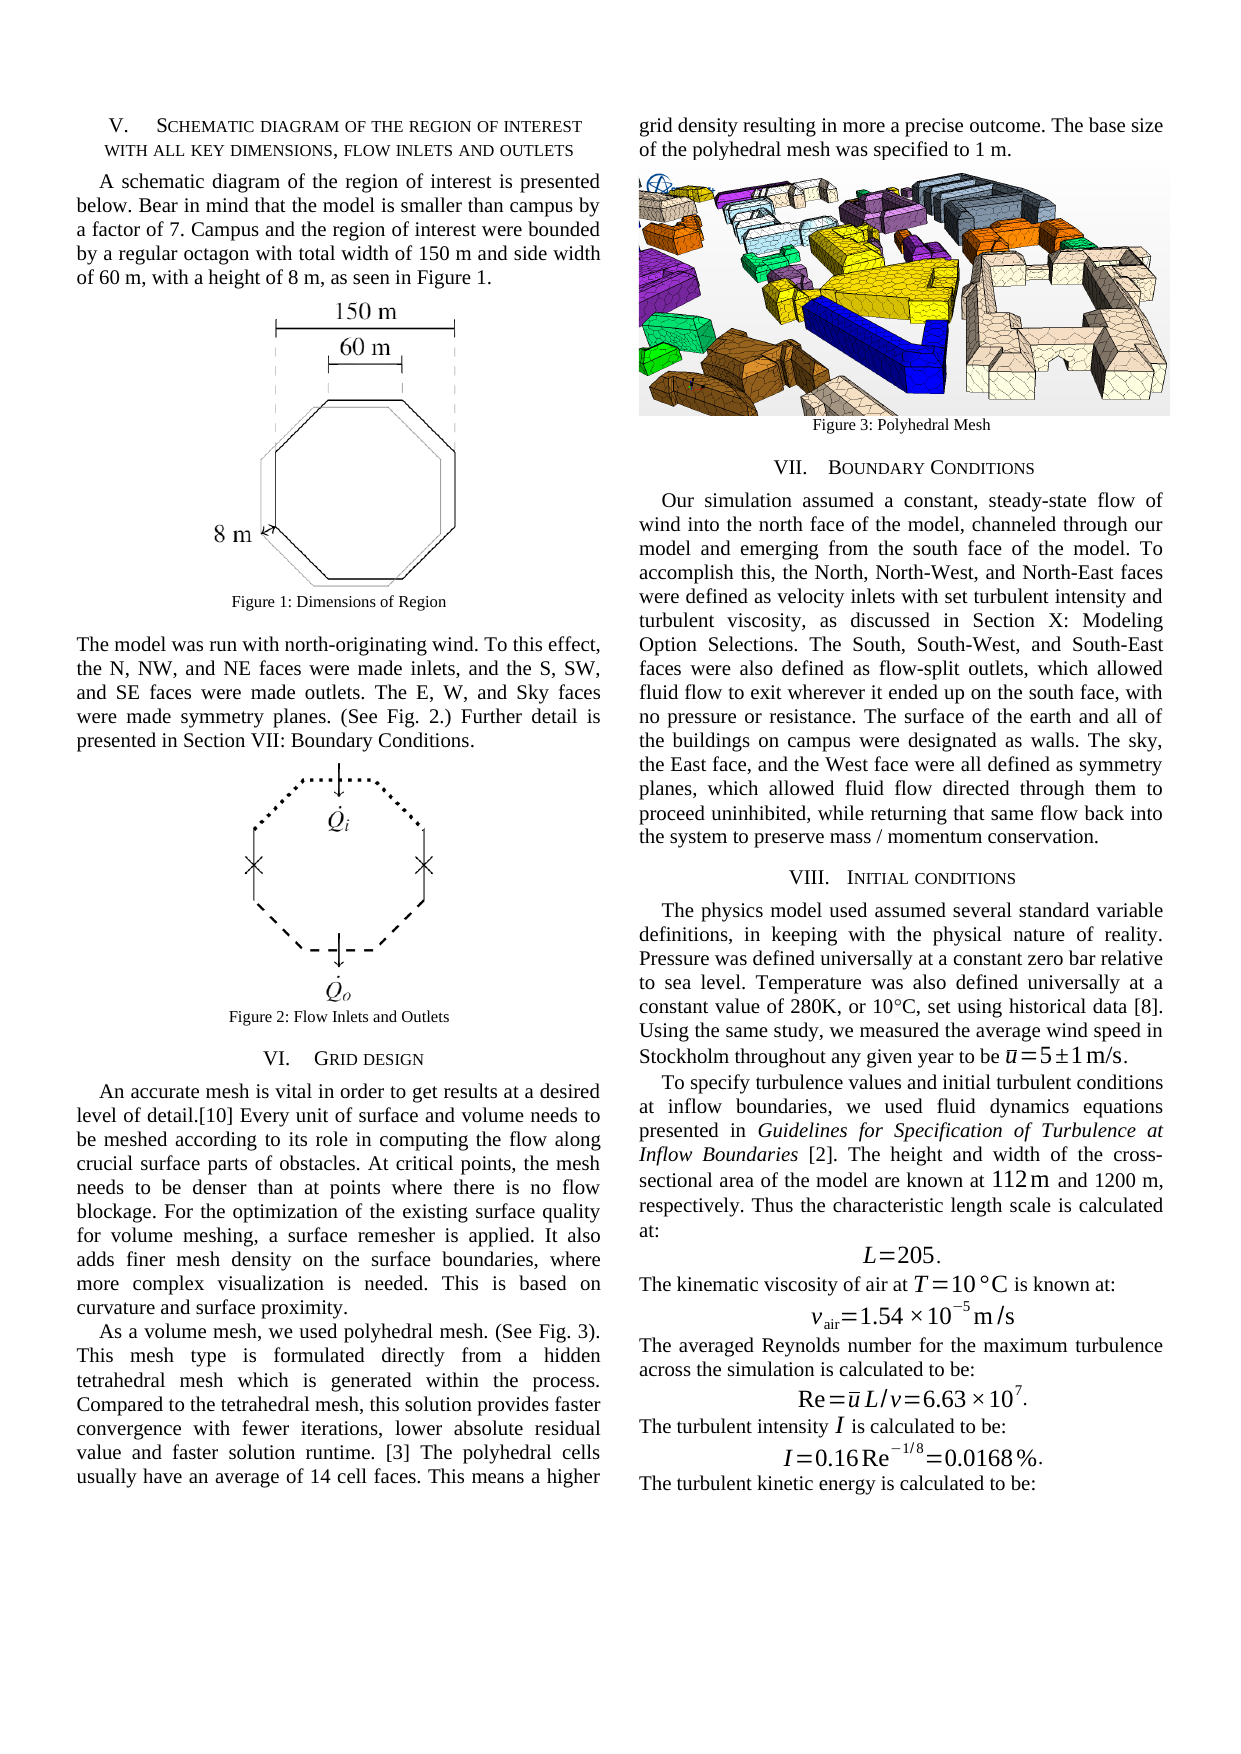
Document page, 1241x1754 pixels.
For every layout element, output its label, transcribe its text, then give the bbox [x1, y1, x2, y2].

text Our simulation assumed a constant, steady-state flow of wind into the north face of the model, channeled through our model and emerging from the south face of the model. To accomplish this, the North, North-West, and North-East faces were defined as velocity inlets with set turbulent intensity and turbulent viscosity, as discussed in Section X: Modeling Option Selections. The South, South-West, and South-East faces were also defined as flow-split outlets, which allowed fluid flow to exit wherever it ended up on the south face, with no pressure or resistance. The surface of the earth and all of the buildings on campus were designated as walls. The sky, the East face, and the West face were all defined as symmetry planes, which allowed fluid flow directed through them to proceed uninhibited, while returning that same flow back into the system to preserve mass / momentum conservation. [639, 488, 1164, 848]
picture [242, 752, 436, 1007]
text The turbulent intensity is calculated to be: [639, 1412, 1164, 1440]
text The model was run with north-originating wind. To this effect, the N, NW, and NE faces were made inlets, and the S, SW, and SE faces were made outlets. The E, W, and Sky faces were made symmetry planes. (See Fig. 2.) Further detail is presented in Section VII: Boundary Conditions. [76, 632, 601, 752]
text An accurate mesh is vital in order to get results at a desired level of detail.[10] Every unit of surface and volume needs to be meshed according to its role in computing the flow along crucial surface parts of obstacles. At critical points, the mesh needs to be denser than at points where there is no flow blockage. For the optimization of the existing surface quality for volume meshing, a surface remesher is applied. It also adds finer mesh density on the surface boundaries, where more complex visualization is needed. This is based on curvature and surface proximity. [76, 1079, 601, 1319]
text The physics model used assumed several standard variable definitions, in keeping with the physical nature of reality. Pressure was defined universally at a constant zero bar relative to sea level. Temperature was also defined universally at a constant value of 280K, or 10°C, set using historical data [8]. Using the same study, we measured the average wind speed in Stockholm throughout any given year to be . [639, 898, 1164, 1069]
text The turbulent kinetic energy is calculated to be: [639, 1471, 1164, 1495]
subtitle Schematic diagram of the region of interest with all key dimensions, flow inlets and outlets [76, 112, 601, 161]
picture [638, 160, 1171, 416]
text . [639, 1381, 1164, 1412]
text . [639, 1440, 1164, 1471]
subtitle Grid design [76, 1046, 601, 1070]
text The averaged Reynolds number for the maximum turbulence across the simulation is calculated to be: [639, 1333, 1164, 1381]
text As a volume mesh, we used polyhedral mesh. (See Fig. 3). This mesh type is formulated directly from a hidden tetrahedral mesh which is generated within the process. Compared to the tetrahedral mesh, this solution provides faster convergence with fewer iterations, lower absolute residual value and faster solution runtime. [3] The polyhedral cells usually have an average of 14 cell faces. This means a higher grid density resulting in more a precise outcome. The base size of the polyhedral mesh was specified to 1 m. [76, 1319, 601, 1488]
subtitle Boundary Conditions [639, 455, 1164, 479]
text A schematic diagram of the region of interest is presented below. Bear in mind that the model is smaller than campus by a factor of 7. Campus and the region of interest were bounded by a regular octagon with total width of 150 m and side width of 60 m, with a height of 8 m, as seen in Fig. 1. [76, 169, 601, 289]
text To specify turbulence values and initial turbulent conditions at inflow boundaries, we used fluid dynamics equations presented in Guidelines for Specification of Turbulence at Inflow Boundaries [2]. The height and width of the cross-sectional area of the model are known at and 1200 m, respectively. Thus the characteristic length scale is calculated at: [639, 1069, 1164, 1242]
text The kinematic viscosity of air at is known at: [639, 1270, 1164, 1298]
text . [639, 1242, 1164, 1270]
subtitle Initial conditions [639, 865, 1164, 889]
picture [212, 289, 466, 592]
